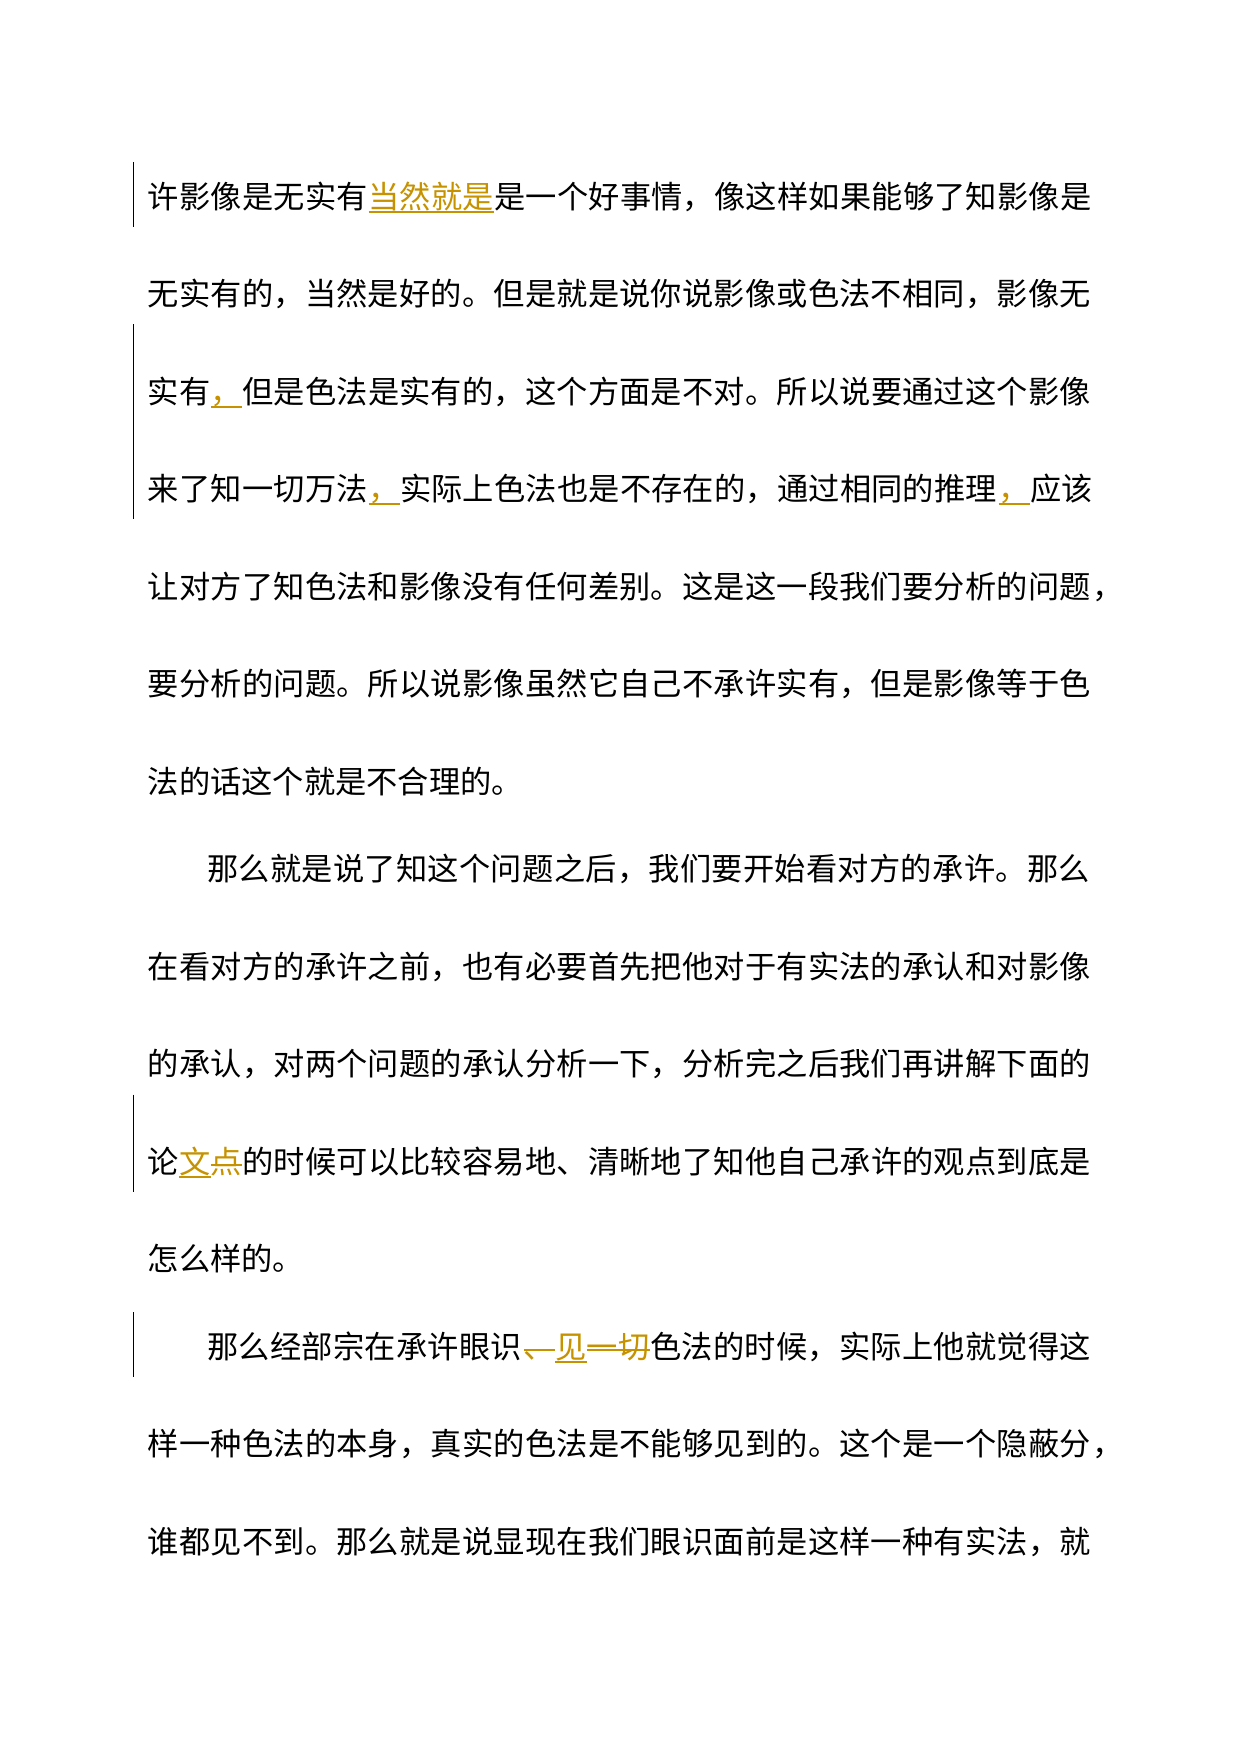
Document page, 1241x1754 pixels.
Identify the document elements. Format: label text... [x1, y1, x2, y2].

text 那么就是说了知这个问题之后，我们要开始看对方的承许。那么在看对方的承许之前，也有必要首先把他对于有实法的承认和对影像的承认，对两个问题的承认分析一下，分析完之后我们再讲解下面的论的时候可以比较容易地、清晰地了知他自己承许的观点到底是怎么样的。 [148, 834, 1092, 1289]
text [148, 162, 1092, 812]
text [148, 1312, 1092, 1572]
